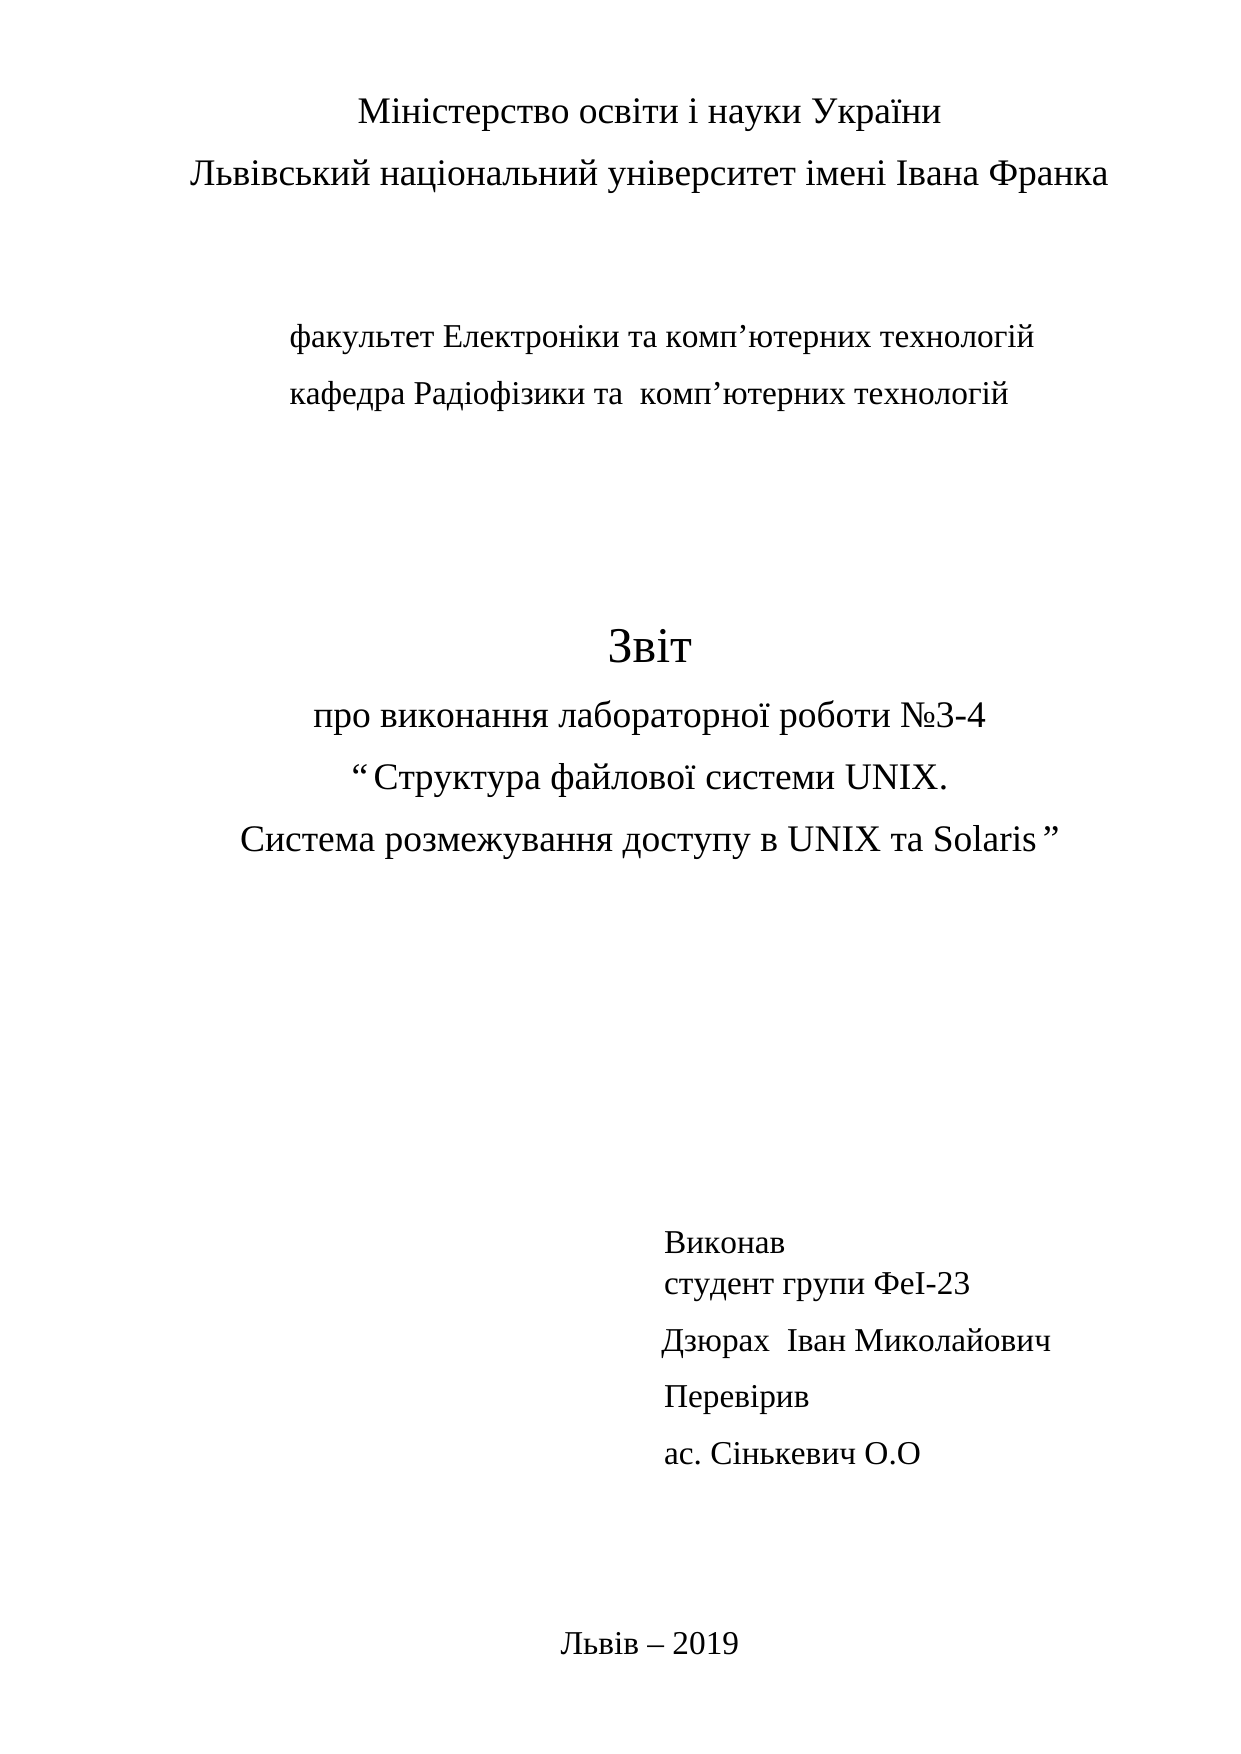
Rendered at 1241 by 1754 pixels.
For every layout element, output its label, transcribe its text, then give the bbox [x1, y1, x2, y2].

text Перевірив [590, 1377, 1152, 1415]
text ас. Сінькевич О.О [590, 1434, 1152, 1472]
text Система розмежування доступу в UNIX та Solaris ” [148, 816, 1152, 859]
text “ Структура файлової системи UNIX. [148, 754, 1152, 797]
text Львівський національний університет імені Івана Франка [148, 150, 1152, 193]
text Звіт [148, 616, 1152, 673]
text Міністерство освіти і науки України [148, 88, 1152, 132]
text Дзюрах Іван Миколайович [295, 1320, 1152, 1358]
text Львів – 2019 [148, 1623, 1152, 1662]
text Виконав студент групи ФеІ-23 [664, 1223, 1152, 1301]
text кафедра Радіофізики та комп’ютерних технологій [148, 373, 1152, 411]
text факультет Електроніки та комп’ютерних технологій [148, 316, 1152, 354]
text про виконання лабораторної роботи №3-4 [148, 692, 1152, 736]
